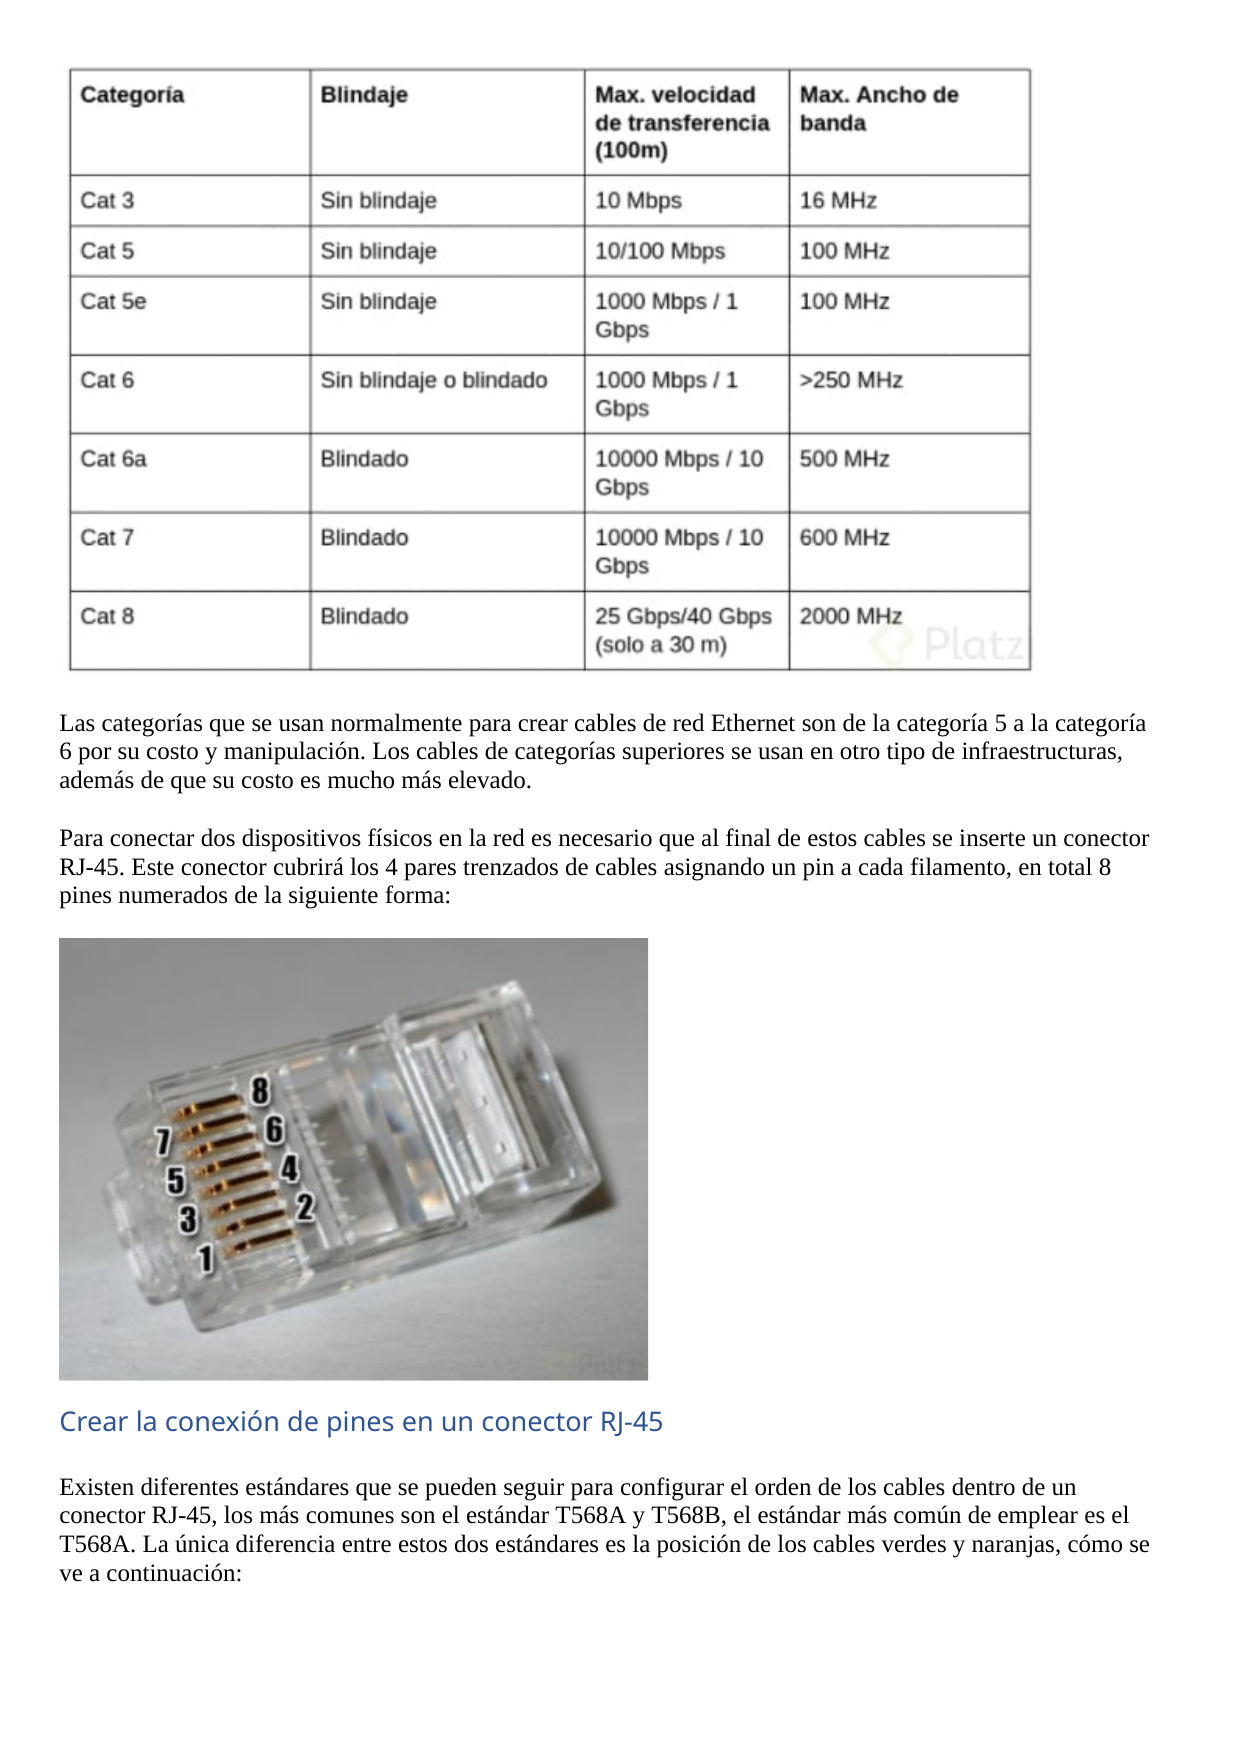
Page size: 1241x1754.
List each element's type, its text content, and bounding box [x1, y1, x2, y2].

picture [59, 938, 649, 1384]
text Las categorías que se usan normalmente para crear cables de red Ethernet son de la categoría 5 a la categoría 6 por su costo y manipulación. Los cables de categorías superiores se usan en otro tipo de infraestructuras, además de que su costo es mucho más elevado. [59, 708, 1152, 794]
picture [59, 59, 1044, 677]
text Para conectar dos dispositivos físicos en la red es necesario que al final de estos cables se inserte un conector RJ-45. Este conector cubrirá los 4 pares trenzados de cables asignando un pin a cada filamento, en total 8 pines numerados de la siguiente forma: [59, 823, 1152, 909]
text Existen diferentes estándares que se pueden seguir para configurar el orden de los cables dentro de un conector RJ-45, los más comunes son el estándar T568A y T568B, el estándar más común de emplear es el T568A. La única diferencia entre estos dos estándares es la posición de los cables verdes y naranjas, cómo se ve a continuación: [59, 1472, 1152, 1587]
subtitle Crear la conexión de pines en un conector RJ-45 [59, 1403, 1152, 1439]
